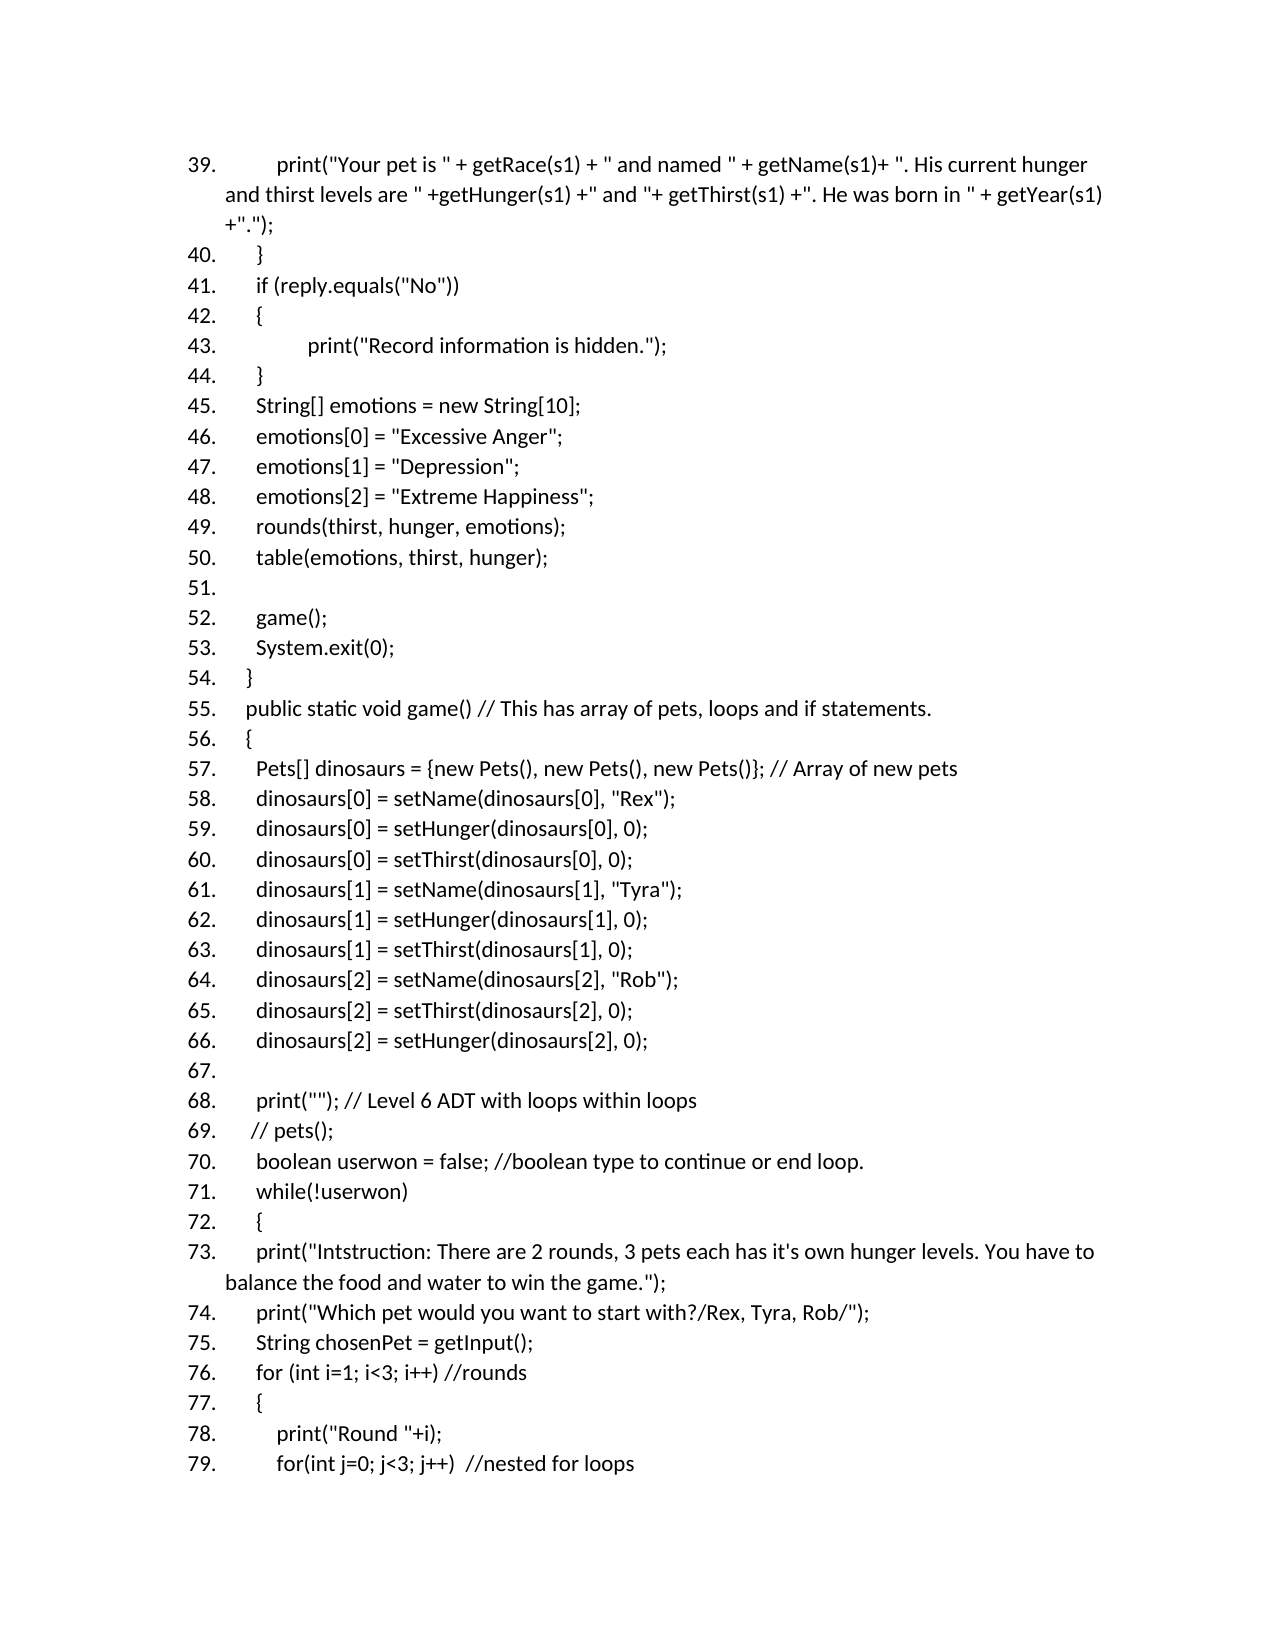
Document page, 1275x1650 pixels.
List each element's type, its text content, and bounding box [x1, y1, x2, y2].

list for(int j=0; j<3; j++) //nested for loops [187, 1449, 1125, 1477]
list dinosaurs[0] = setThirst(dinosaurs[0], 0); [187, 845, 1125, 873]
list } [187, 663, 1125, 692]
list { [187, 301, 1125, 329]
list String[] emotions = new String[10]; [187, 392, 1125, 420]
list { [187, 1388, 1125, 1417]
list emotions[2] = "Extreme Happiness"; [187, 482, 1125, 510]
list print(""); // Level 6 ADT with loops within loops [187, 1086, 1125, 1114]
list table(emotions, thirst, hunger); [187, 543, 1125, 571]
list if (reply.equals("No")) [187, 271, 1125, 299]
list print("Round "+i); [187, 1419, 1125, 1447]
list while(!userwon) [187, 1177, 1125, 1205]
list Pets[] dinosaurs = {new Pets(), new Pets(), new Pets()}; // Array of new pets [187, 754, 1125, 782]
list dinosaurs[0] = setHunger(dinosaurs[0], 0); [187, 814, 1125, 843]
list public static void game() // This has array of pets, loops and if statements. [187, 694, 1125, 722]
list boolean userwon = false; //boolean type to continue or end loop. [187, 1147, 1125, 1175]
list dinosaurs[2] = setThirst(dinosaurs[2], 0); [187, 996, 1125, 1024]
list String chosenPet = getInput(); [187, 1328, 1125, 1356]
list print("Your pet is " + getRace(s1) + " and named " + getName(s1)+ ". His current hunger and thirst levels are " +getHunger(s1) +" and "+ getThirst(s1) +". He was born in " + getYear(s1) +"."); [187, 150, 1125, 238]
list game(); [187, 603, 1125, 631]
list dinosaurs[2] = setHunger(dinosaurs[2], 0); [187, 1026, 1125, 1054]
list // pets(); [187, 1117, 1125, 1145]
list dinosaurs[1] = setThirst(dinosaurs[1], 0); [187, 935, 1125, 963]
list { [187, 724, 1125, 752]
list } [187, 241, 1125, 269]
list emotions[0] = "Excessive Anger"; [187, 422, 1125, 450]
list dinosaurs[1] = setName(dinosaurs[1], "Tyra"); [187, 875, 1125, 903]
list print("Intstruction: There are 2 rounds, 3 pets each has it's own hunger levels. You have to balance the food and water to win the game."); [187, 1237, 1125, 1296]
list dinosaurs[0] = setName(dinosaurs[0], "Rex"); [187, 784, 1125, 812]
list } [187, 361, 1125, 389]
list print("Which pet would you want to start with?/Rex, Tyra, Rob/"); [187, 1298, 1125, 1326]
list print("Record information is hidden."); [187, 331, 1125, 359]
list emotions[1] = "Depression"; [187, 452, 1125, 480]
list for (int i=1; i<3; i++) //rounds [187, 1358, 1125, 1386]
list { [187, 1207, 1125, 1235]
list rounds(thirst, hunger, emotions); [187, 512, 1125, 541]
list dinosaurs[2] = setName(dinosaurs[2], "Rob"); [187, 966, 1125, 994]
list dinosaurs[1] = setHunger(dinosaurs[1], 0); [187, 905, 1125, 933]
list System.exit(0); [187, 633, 1125, 661]
